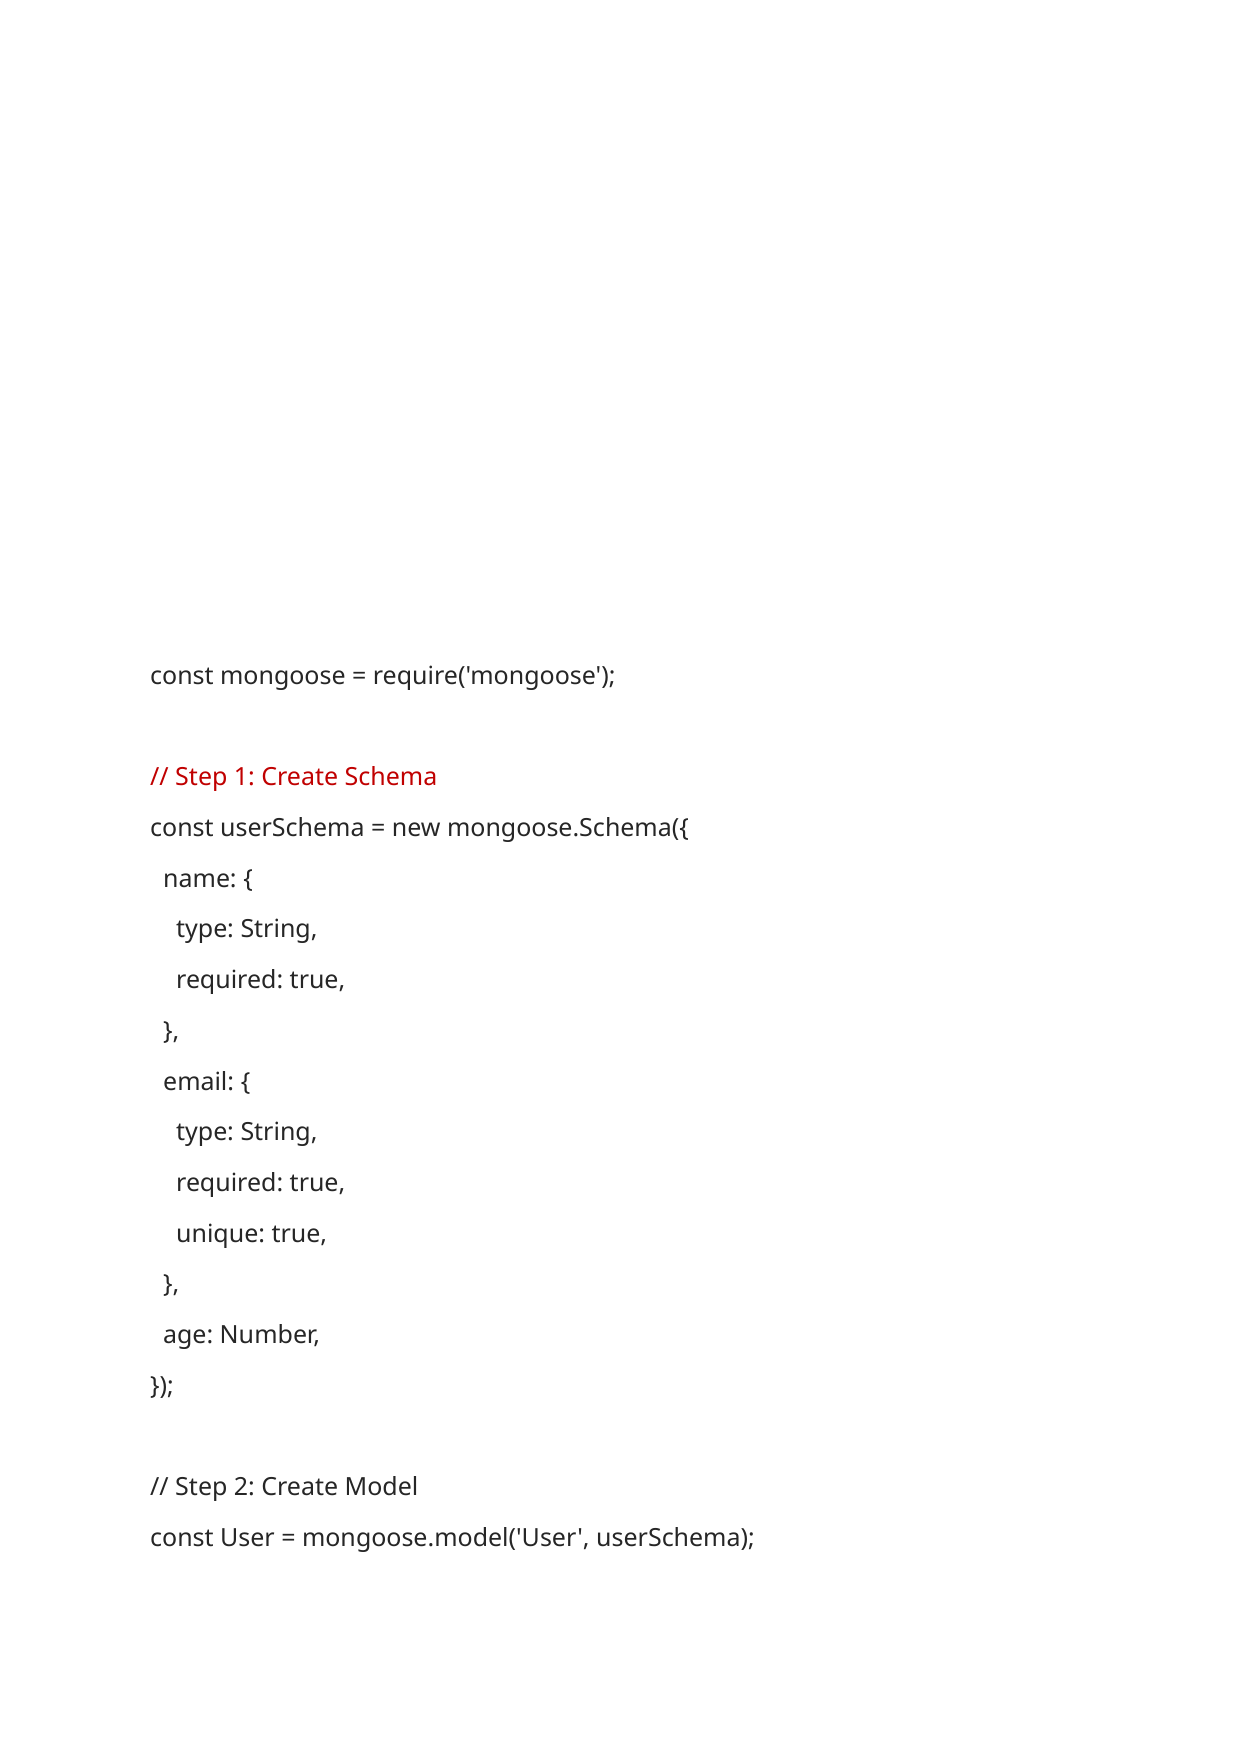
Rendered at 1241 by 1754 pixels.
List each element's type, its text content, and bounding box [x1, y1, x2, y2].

text const User = mongoose.model('User', userSchema); [150, 1520, 1090, 1554]
text unique: true, [150, 1215, 1090, 1249]
text age: Number, [150, 1317, 1090, 1351]
text type: String, [150, 911, 1090, 945]
text required: true, [150, 1164, 1090, 1199]
text const userSchema = new mongoose.Schema({ [150, 809, 1090, 843]
text // Step 1: Create Schema [150, 759, 1090, 793]
text required: true, [150, 962, 1090, 996]
text name: { [150, 860, 1090, 894]
text type: String, [150, 1114, 1090, 1148]
text const mongoose = require('mongoose'); [150, 657, 1090, 691]
text }); [150, 1367, 1090, 1402]
text // Step 2: Create Model [150, 1469, 1090, 1503]
text }, [150, 1266, 1090, 1300]
text }, [150, 1012, 1090, 1046]
text email: { [150, 1063, 1090, 1097]
